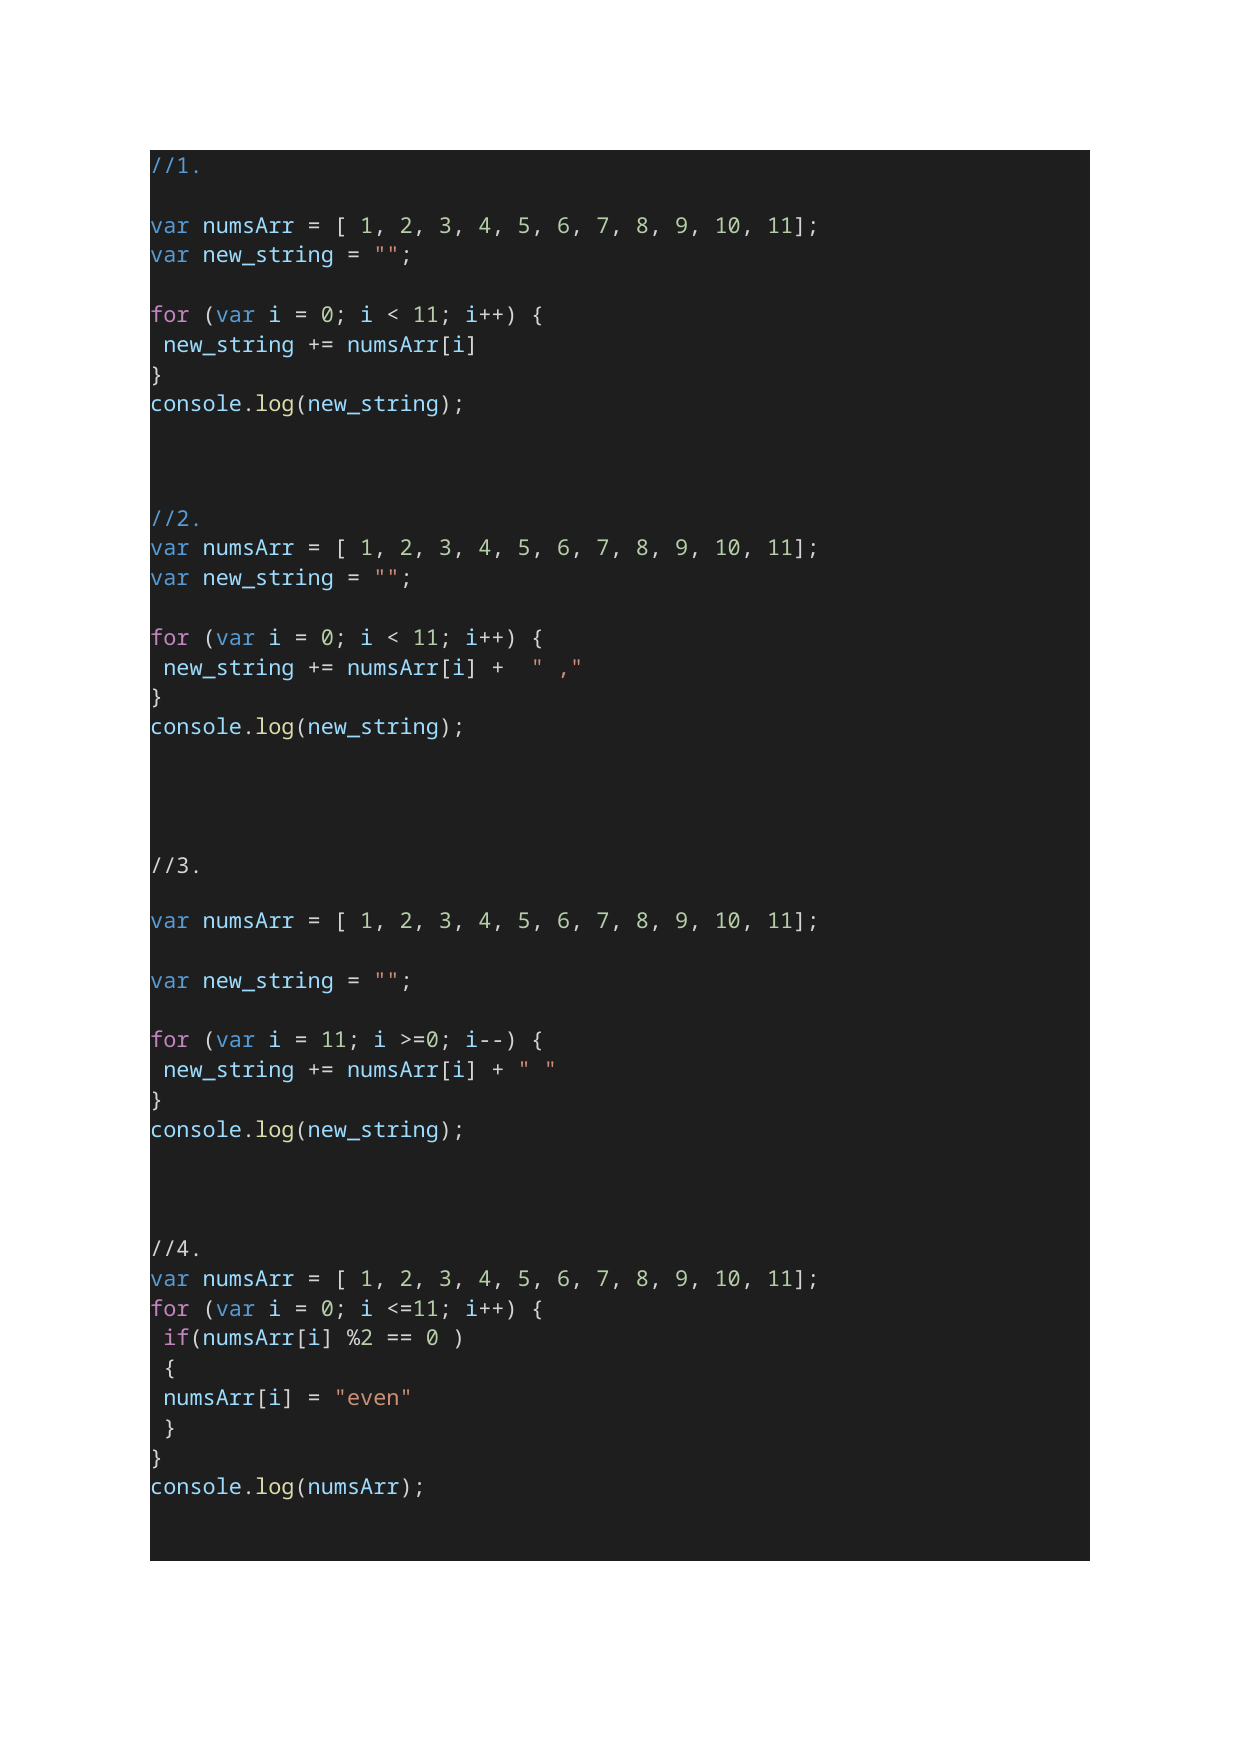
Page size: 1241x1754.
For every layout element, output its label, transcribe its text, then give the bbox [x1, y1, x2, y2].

text var new_string = ""; [150, 965, 1090, 995]
text } [150, 681, 1090, 711]
text for (var i = 0; i < 11; i++) { [150, 622, 1090, 652]
text console.log(new_string); [150, 388, 1090, 418]
text console.log(new_string); [150, 711, 1090, 741]
text } [150, 1084, 1090, 1114]
text { [150, 1352, 1090, 1382]
text console.log(new_string); [150, 1114, 1090, 1144]
text var new_string = ""; [150, 239, 1090, 269]
text //2. [150, 503, 1090, 532]
text } [150, 1412, 1090, 1442]
text new_string += numsArr[i] + " " [150, 1054, 1090, 1084]
text var numsArr = [ 1, 2, 3, 4, 5, 6, 7, 8, 9, 10, 11]; [150, 209, 1090, 239]
text //1. [150, 150, 1090, 180]
text console.log(numsArr); [150, 1471, 1090, 1501]
text new_string += numsArr[i] + " ," [150, 652, 1090, 681]
text if(numsArr[i] %2 == 0 ) [150, 1322, 1090, 1352]
text //3. [150, 851, 1090, 880]
text //4. [150, 1233, 1090, 1263]
text for (var i = 11; i >=0; i--) { [150, 1024, 1090, 1054]
text var new_string = ""; [150, 562, 1090, 592]
text var numsArr = [ 1, 2, 3, 4, 5, 6, 7, 8, 9, 10, 11]; [150, 532, 1090, 562]
text new_string += numsArr[i] [150, 329, 1090, 358]
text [150, 1263, 1090, 1293]
text for (var i = 0; i <=11; i++) { [150, 1293, 1090, 1322]
text for (var i = 0; i < 11; i++) { [150, 299, 1090, 329]
text } [150, 1442, 1090, 1471]
text } [150, 358, 1090, 388]
text var numsArr = [ 1, 2, 3, 4, 5, 6, 7, 8, 9, 10, 11]; [150, 905, 1090, 935]
text numsArr[i] = "even" [150, 1382, 1090, 1412]
